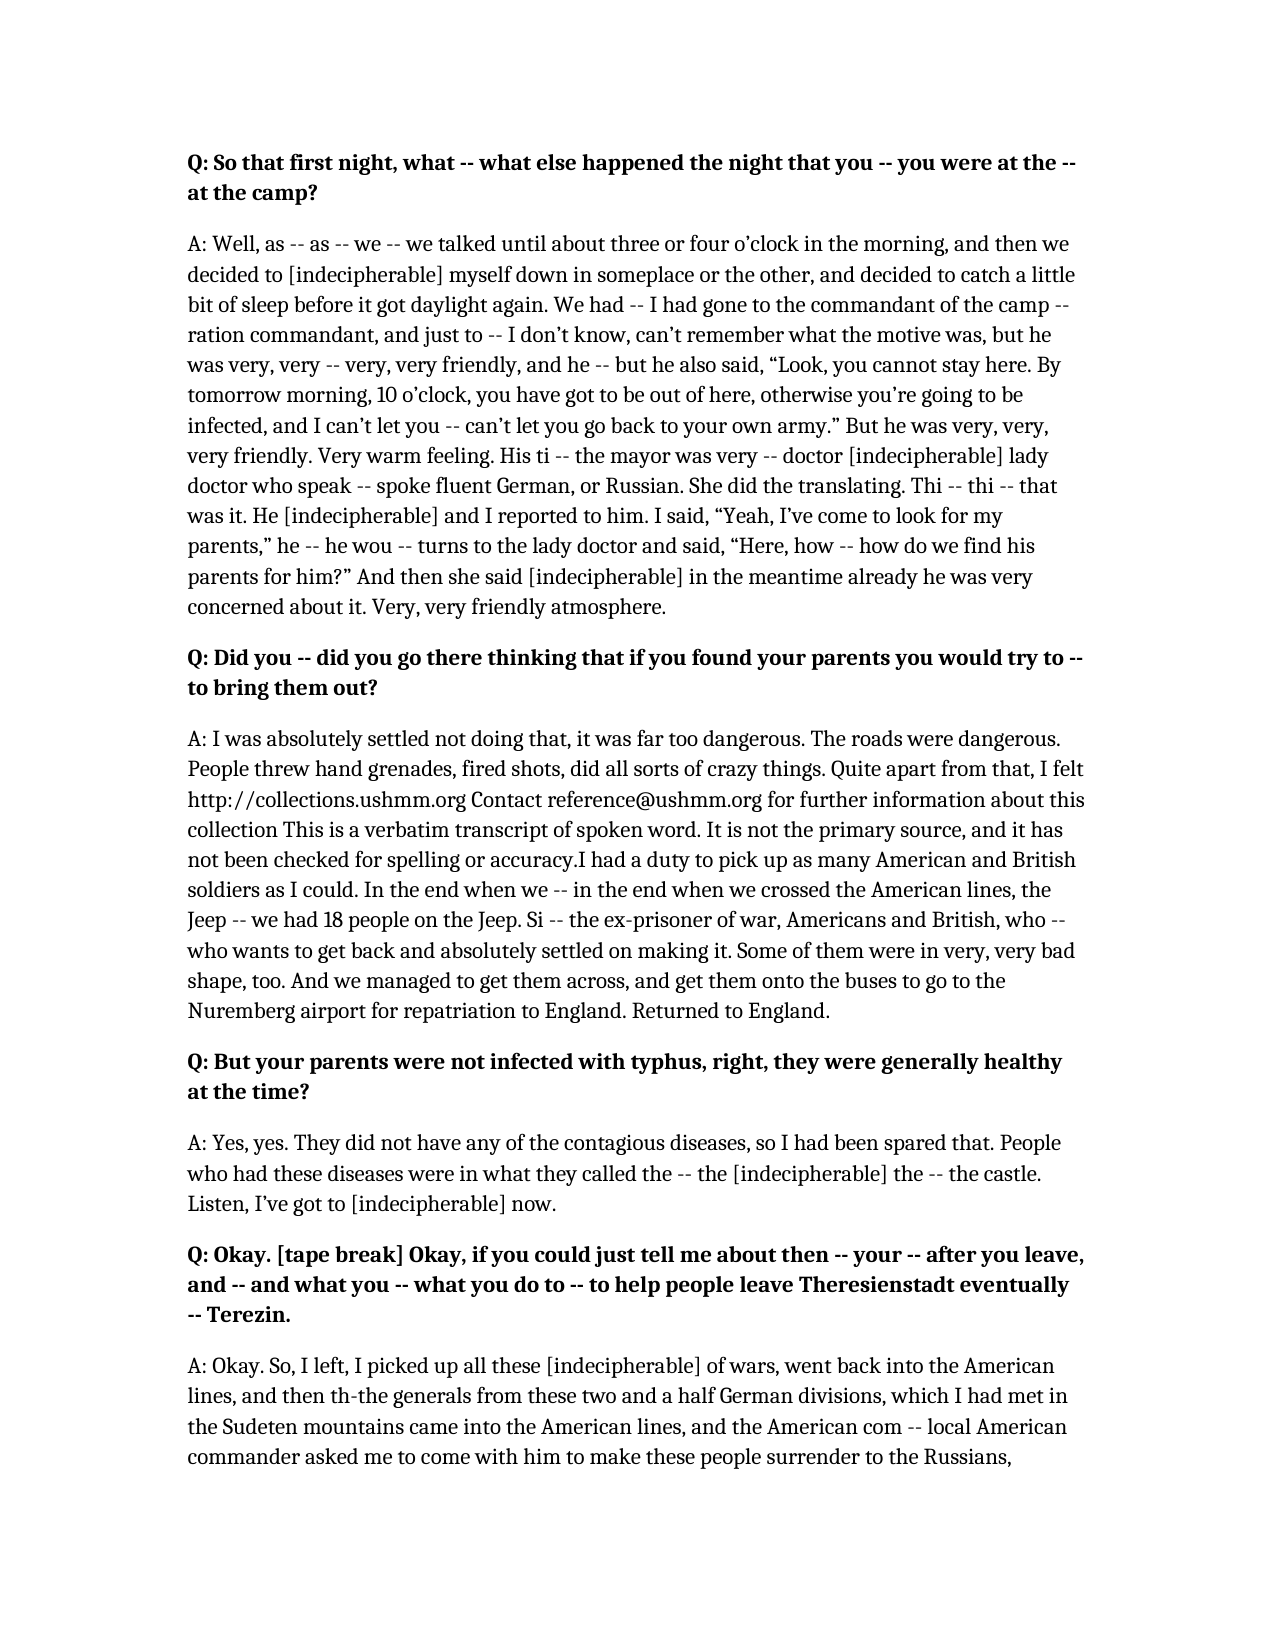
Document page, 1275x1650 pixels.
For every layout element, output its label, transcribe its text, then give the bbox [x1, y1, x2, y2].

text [187, 1353, 1087, 1470]
text Q: So that first night, what -- what else happened the night that you -- you were at the -- at the camp? [187, 150, 1087, 207]
text A: Yes, yes. They did not have any of the contagious diseases, so I had been spared that. People who had these diseases were in what they called the -- the [indecipherable] the -- the castle. Listen, I’ve got to [indecipherable] now. [187, 1130, 1087, 1217]
text Q: Did you -- did you go there thinking that if you found your parents you would try to -- to bring them out? [187, 645, 1087, 701]
text Q: Okay. [tape break] Okay, if you could just tell me about then -- your -- after you leave, and -- and what you -- what you do to -- to help people leave Theresienstadt eventually -- Terezin. [187, 1242, 1087, 1328]
text A: Well, as -- as -- we -- we talked until about three or four o’clock in the morning, and then we decided to [indecipherable] myself down in someplace or the other, and decided to catch a little bit of sleep before it got daylight again. We had -- I had gone to the commandant of the camp -- ration commandant, and just to -- I don’t know, can’t remember what the motive was, but he was very, very -- very, very friendly, and he -- but he also said, “Look, you cannot stay here. By tomorrow morning, 10 o’clock, you have got to be out of here, otherwise you’re going to be infected, and I can’t let you -- can’t let you go back to your own army.” But he was very, very, very friendly. Very warm feeling. His ti -- the mayor was very -- doctor [indecipherable] lady doctor who speak -- spoke fluent German, or Russian. She did the translating. Thi -- thi -- that was it. He [indecipherable] and I reported to him. I said, “Yeah, I’ve come to look for my parents,” he -- he wou -- turns to the lady doctor and said, “Here, how -- how do we find his parents for him?” And then she said [indecipherable] in the meantime already he was very concerned about it. Very, very friendly atmosphere. [187, 231, 1087, 620]
text Q: But your parents were not infected with typhus, right, they were generally healthy at the time? [187, 1049, 1087, 1106]
text A: I was absolutely settled not doing that, it was far too dangerous. The roads were dangerous. People threw hand grenades, fired shots, did all sorts of crazy things. Quite apart from that, I felt http://collections.ushmm.org Contact reference@ushmm.org for further information about this collection This is a verbatim transcript of spoken word. It is not the primary source, and it has not been checked for spelling or accuracy.I had a duty to pick up as many American and British soldiers as I could. In the end when we -- in the end when we crossed the American lines, the Jeep -- we had 18 people on the Jeep. Si -- the ex-prisoner of war, Americans and British, who -- who wants to get back and absolutely settled on making it. Some of them were in very, very bad shape, too. And we managed to get them across, and get them onto the buses to go to the Nuremberg airport for repatriation to England. Returned to England. [187, 726, 1087, 1024]
